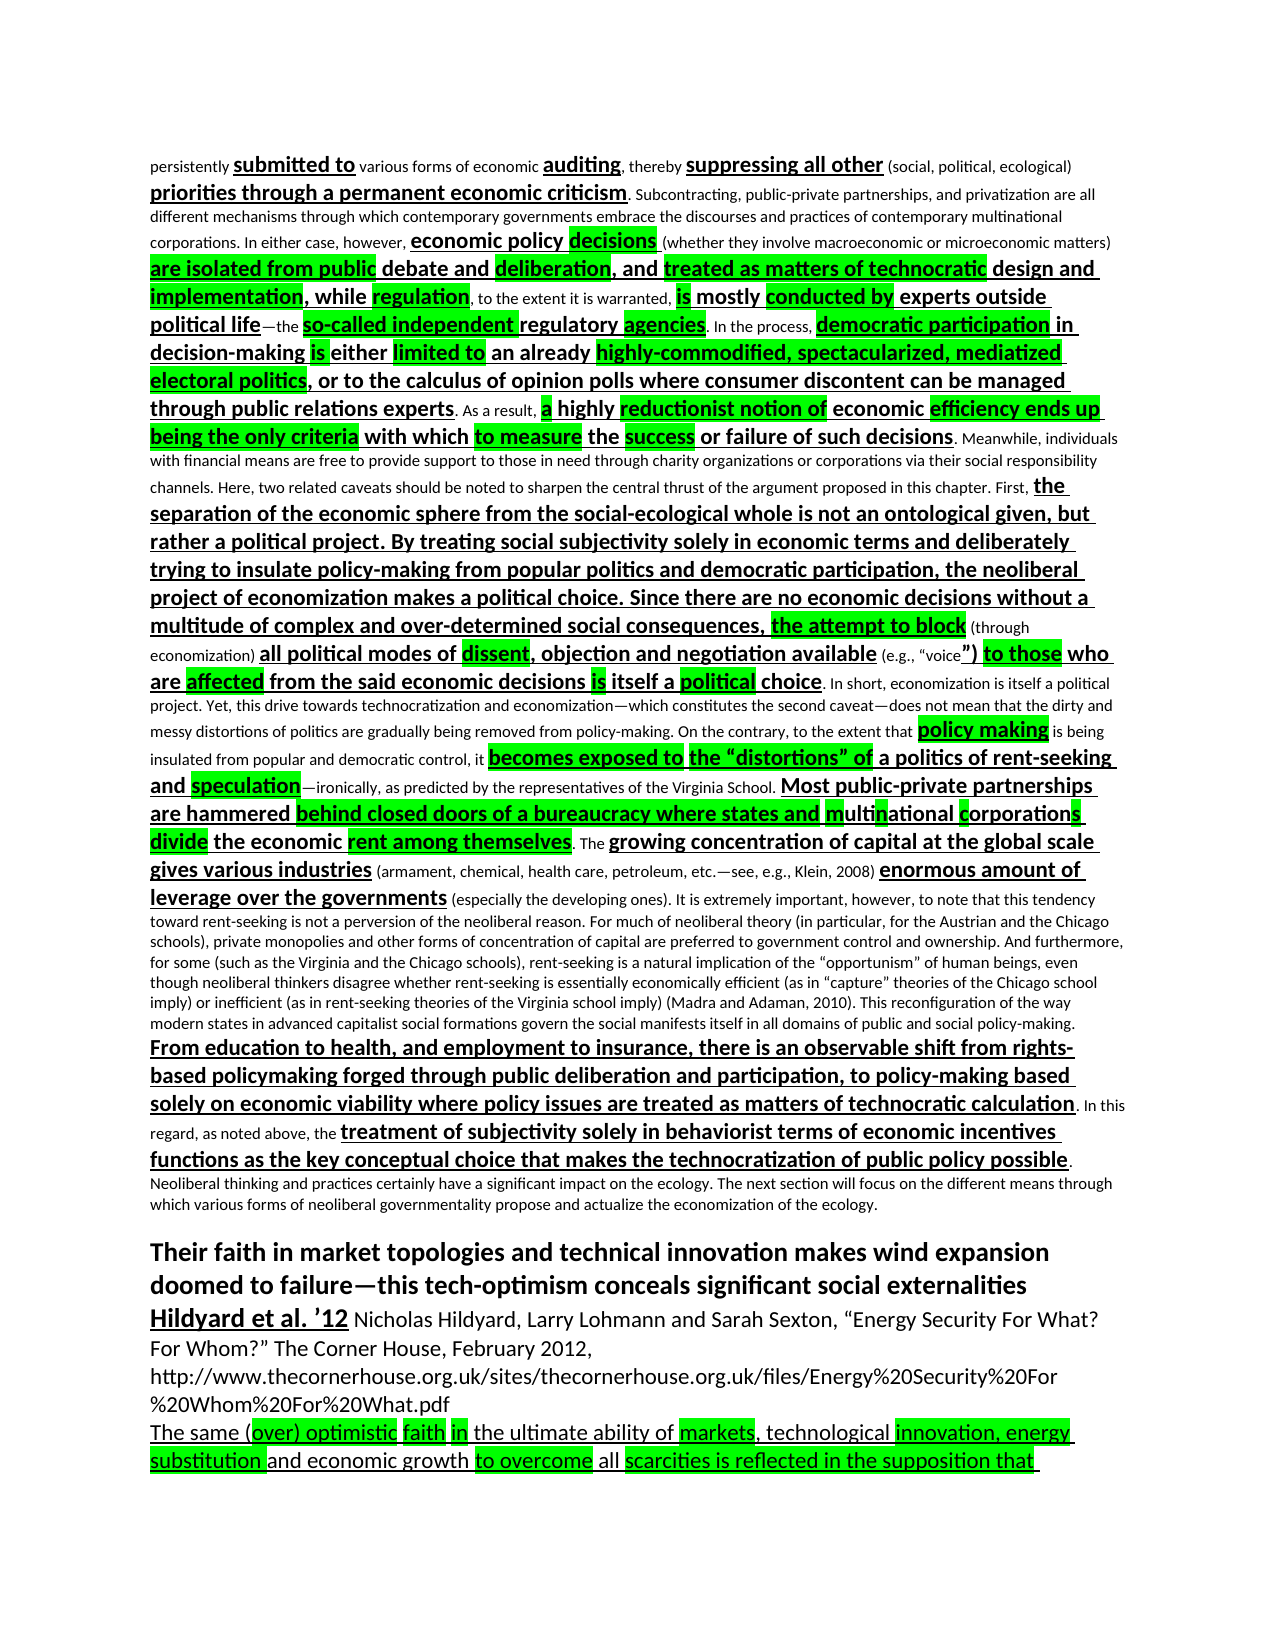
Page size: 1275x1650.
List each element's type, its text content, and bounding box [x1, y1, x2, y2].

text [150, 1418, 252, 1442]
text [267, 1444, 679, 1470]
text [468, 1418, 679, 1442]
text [150, 150, 1125, 1214]
subtitle Their faith in market topologies and technical innovation makes wind expansion doomed to failure—this tech-optimism conceals significant social externalities [150, 1235, 1125, 1301]
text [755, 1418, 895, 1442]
text Hildyard et al. ’12 Nicholas Hildyard, Larry Lohmann and Sarah Sexton, “Energy Security For What? For Whom?” The Corner House, February 2012, http://www.thecornerhouse.org.uk/sites/thecornerhouse.org.uk/files/Energy%20Security%20For%20Whom%20For%20What.pdf [150, 1301, 1125, 1418]
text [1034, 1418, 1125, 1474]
